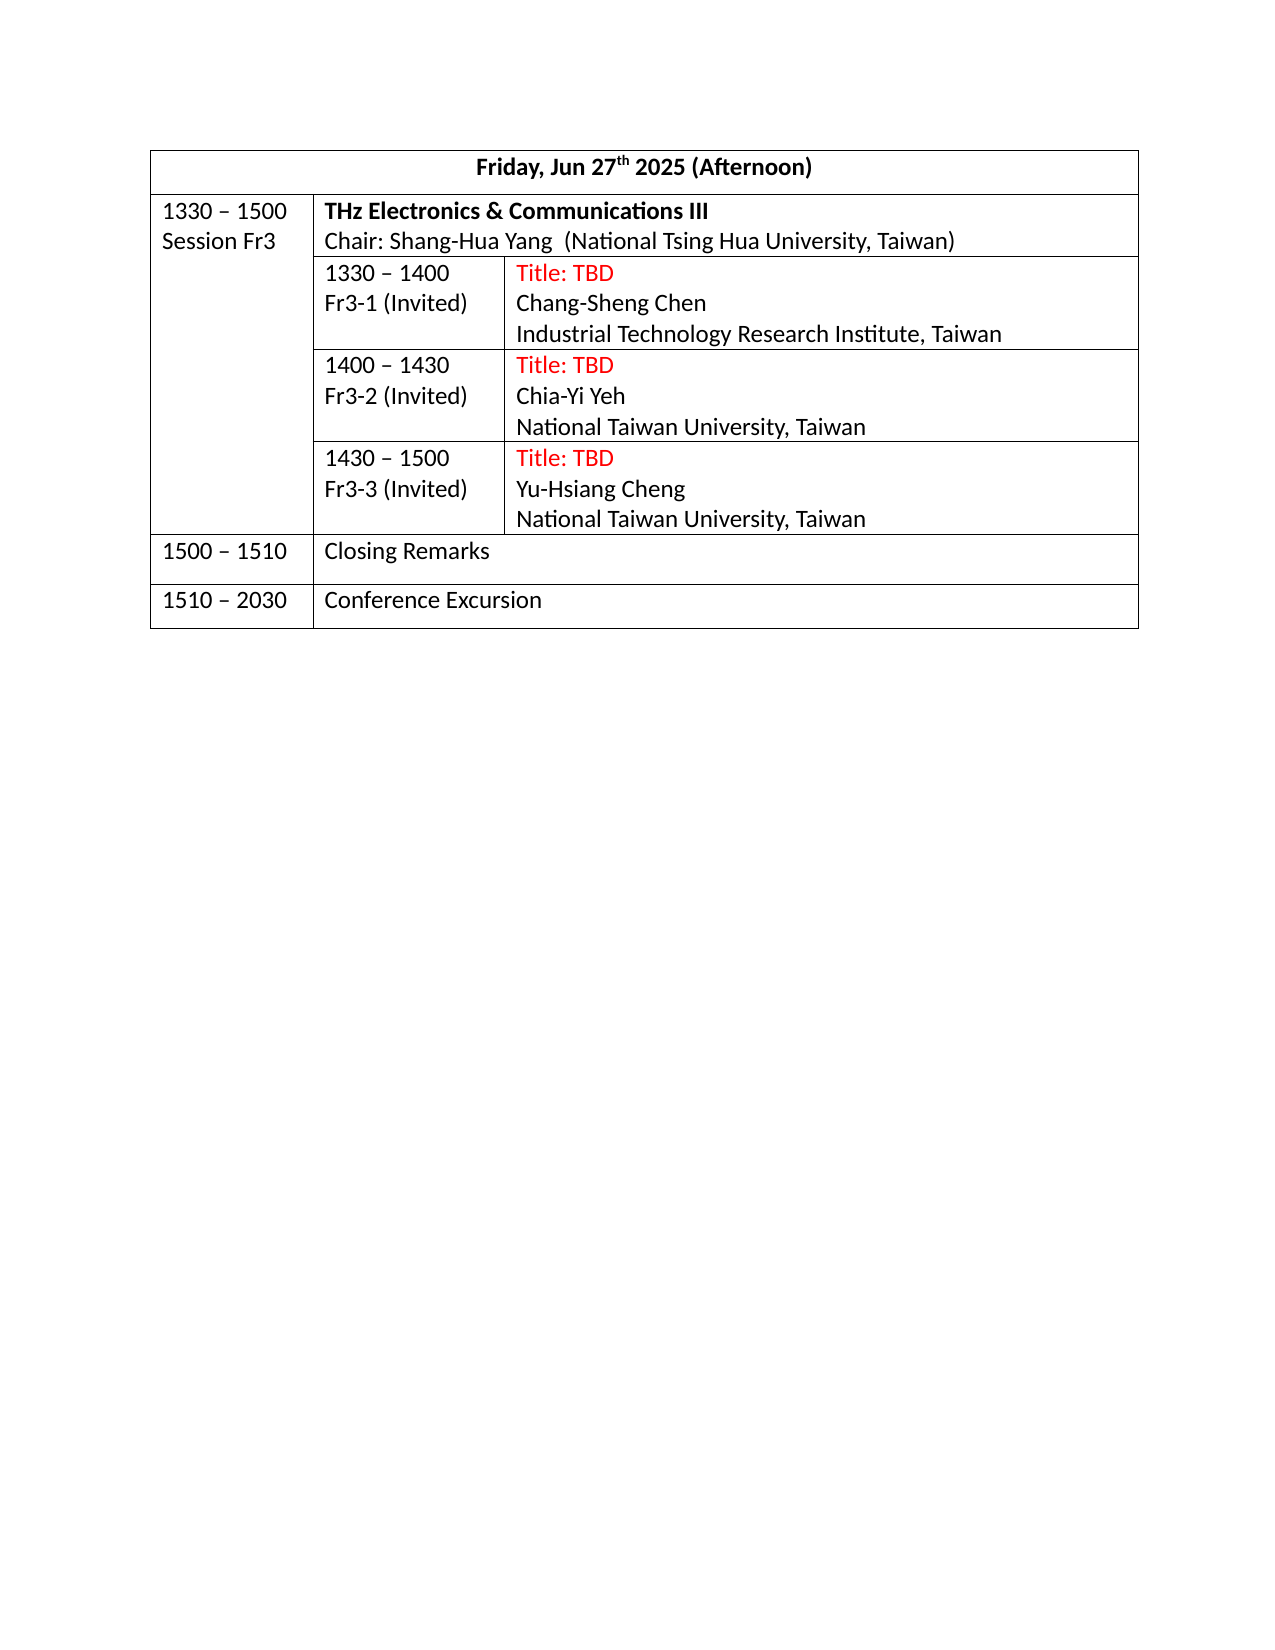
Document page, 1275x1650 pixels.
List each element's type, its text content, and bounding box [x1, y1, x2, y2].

table_cell Closing Remarks [314, 535, 1138, 584]
table_cell 1430 – 1500 Fr3-3 (Invited) [314, 442, 504, 534]
table_cell 1400 – 1430 Fr3-2 (Invited) [314, 350, 504, 441]
table_cell THz Electronics & Communications III Chair: Shang-Hua Yang (National Tsing Hua University, Taiwan) [314, 195, 1138, 256]
table_cell Title: TBD Chia-Yi Yeh National Taiwan University, Taiwan [505, 350, 1138, 441]
table_cell 1330 – 1500 Session Fr3 [151, 195, 313, 534]
table_cell 1330 – 1400 Fr3-1 (Invited) [314, 257, 504, 349]
table_cell Conference Excursion [314, 585, 1138, 628]
table_cell Title: TBD Chang-Sheng Chen Industrial Technology Research Institute, Taiwan [505, 257, 1138, 349]
table_cell 1500 – 1510 [151, 535, 313, 584]
table_cell Title: TBD Yu-Hsiang Cheng National Taiwan University, Taiwan [505, 442, 1138, 534]
table_cell 1510 – 2030 [151, 585, 313, 628]
table_header Friday, Jun 27th 2025 (Afternoon) [151, 151, 1138, 194]
